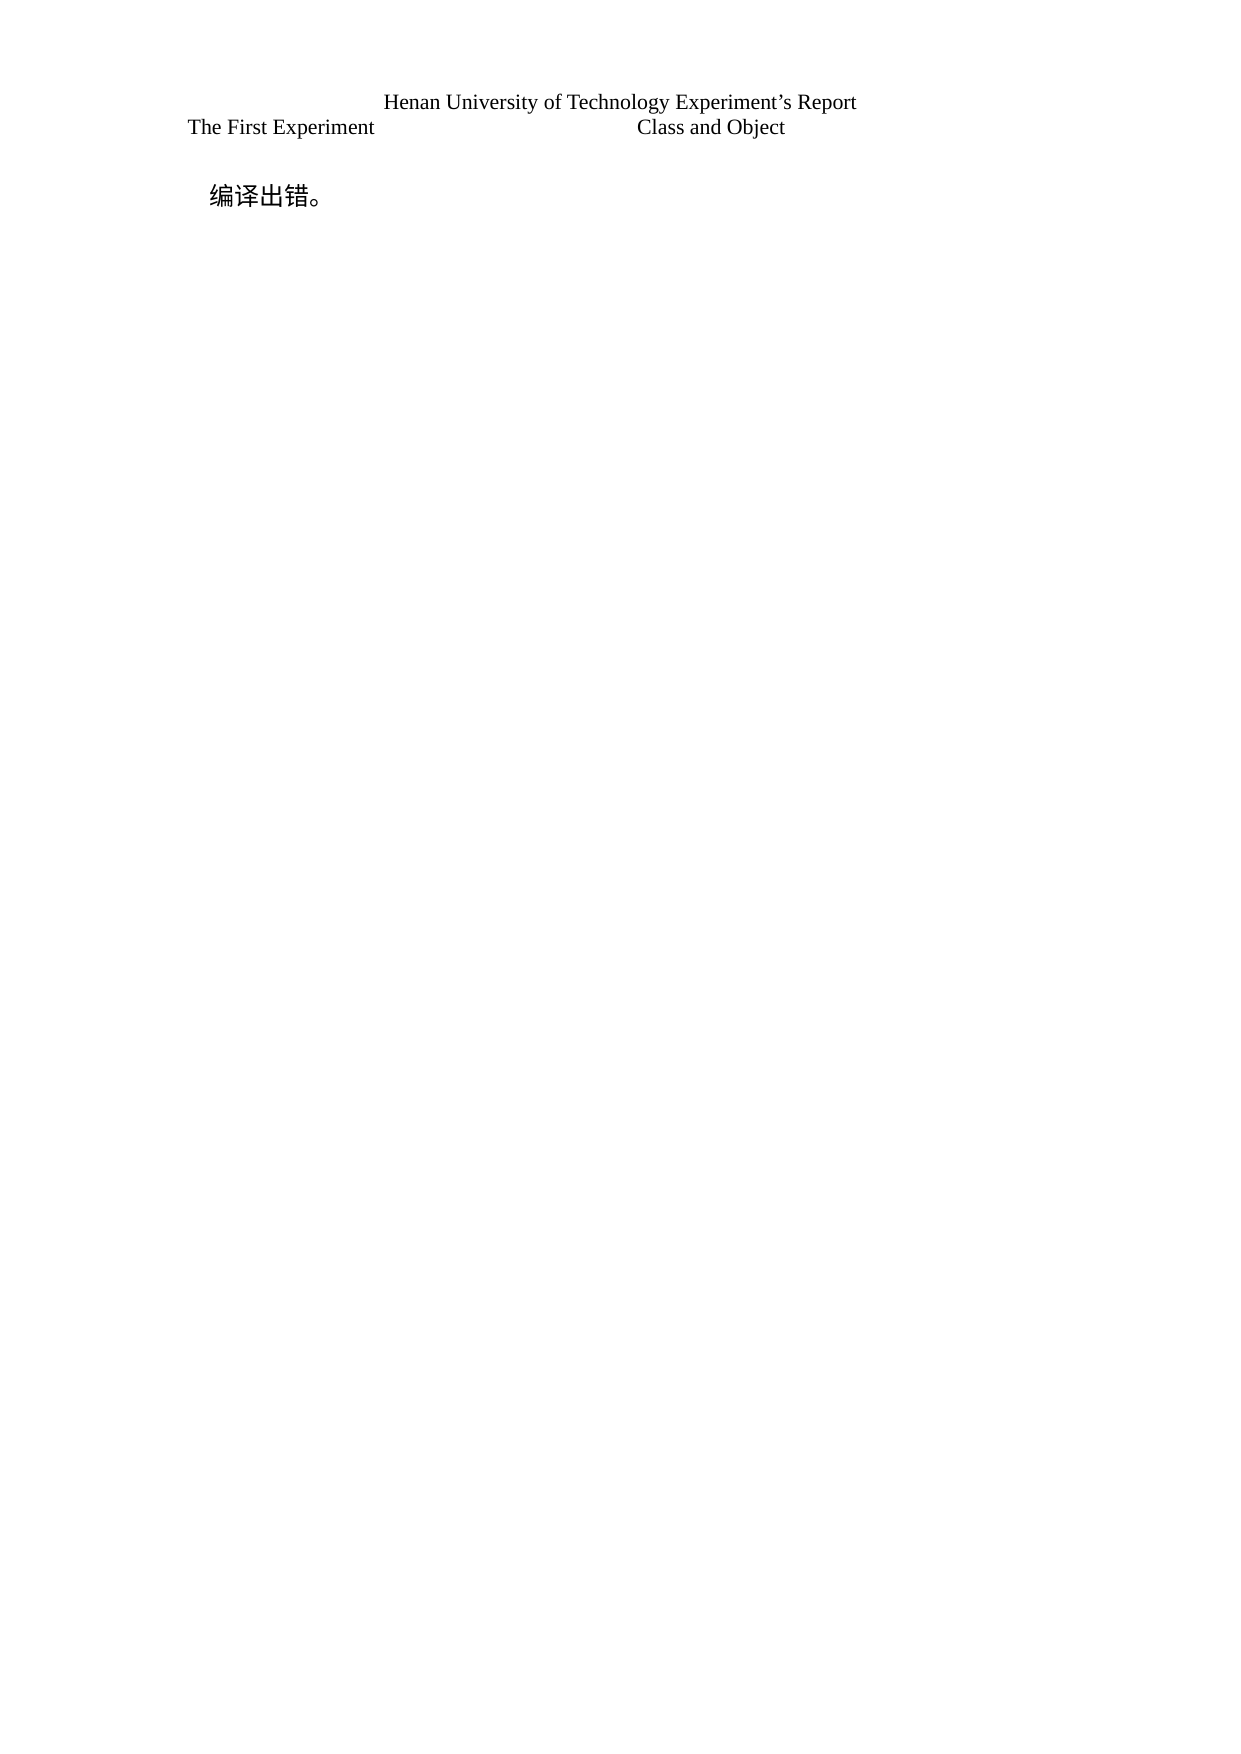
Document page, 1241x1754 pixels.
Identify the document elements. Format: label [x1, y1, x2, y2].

text [209, 162, 1053, 227]
